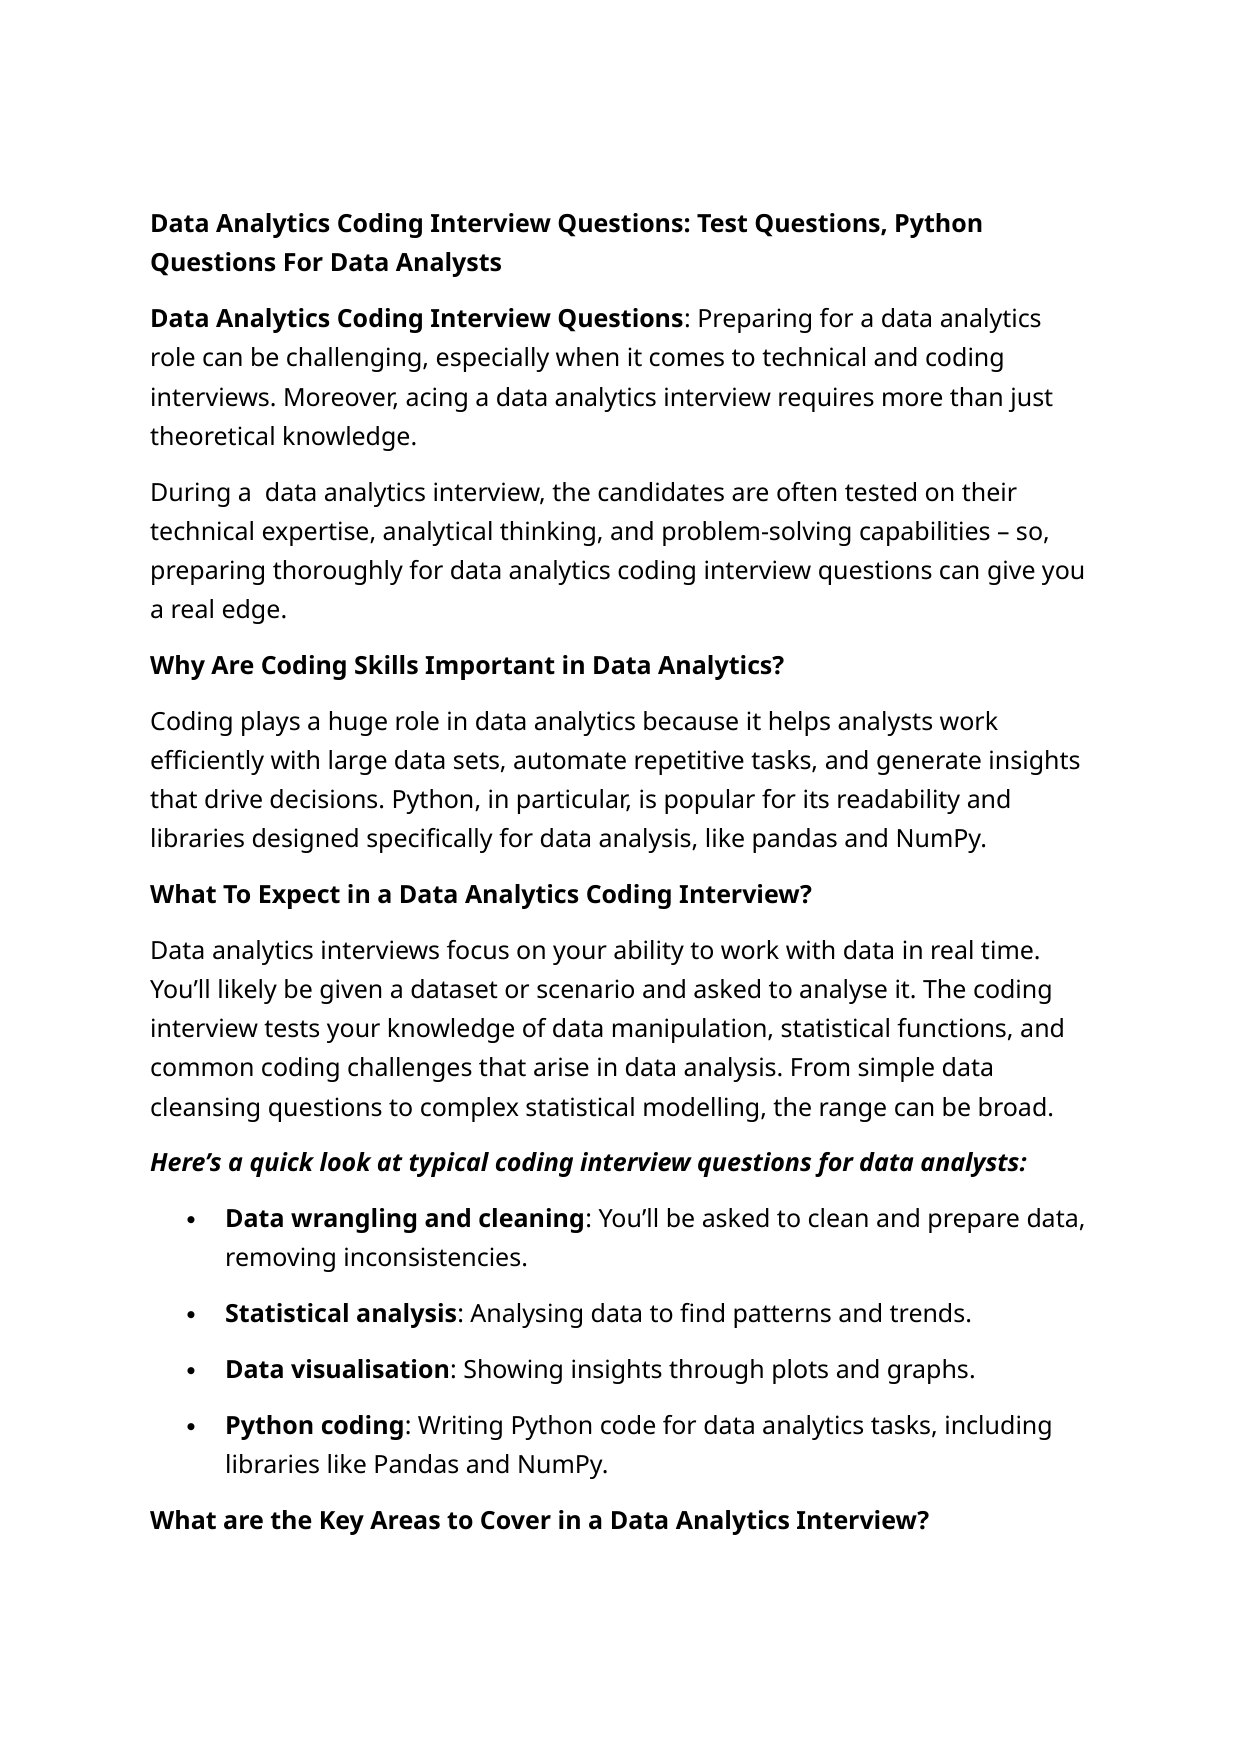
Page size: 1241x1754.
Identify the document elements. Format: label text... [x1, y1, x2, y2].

text Here’s a quick look at typical coding interview questions for data analysts: [150, 1145, 1090, 1179]
list Data visualisation: Showing insights through plots and graphs. [187, 1352, 1090, 1386]
text Data analytics interviews focus on your ability to work with data in real time. You’ll likely be given a dataset or scenario and asked to analyse it. The coding interview tests your knowledge of data manipulation, statistical functions, and common coding challenges that arise in data analysis. From simple data cleansing questions to complex statistical modelling, the range can be broad. [150, 932, 1090, 1123]
list Data wrangling and cleaning: You’ll be asked to clean and prepare data, removing inconsistencies. [187, 1201, 1090, 1274]
text Data Analytics Coding Interview Questions: Preparing for a data analytics role can be challenging, especially when it comes to technical and coding interviews. Moreover, acing a data analytics interview requires more than just theoretical knowledge. [150, 301, 1090, 452]
text Why Are Coding Skills Important in Data Analytics? [150, 647, 1090, 682]
text Data Analytics Coding Interview Questions: Test Questions, Python Questions For Data Analysts [150, 206, 1090, 279]
text Coding plays a huge role in data analytics because it helps analysts work efficiently with large data sets, automate repetitive tasks, and generate insights that drive decisions. Python, in particular, is popular for its readability and libraries designed specifically for data analysis, like pandas and NumPy. [150, 703, 1090, 855]
text What are the Key Areas to Cover in a Data Analytics Interview? [150, 1502, 1090, 1537]
list Statistical analysis: Analysing data to find patterns and trends. [187, 1296, 1090, 1330]
text During a data analytics interview, the candidates are often tested on their technical expertise, analytical thinking, and problem-solving capabilities – so, preparing thoroughly for data analytics coding interview questions can give you a real edge. [150, 474, 1090, 626]
list Python coding: Writing Python code for data analytics tasks, including libraries like Pandas and NumPy. [187, 1407, 1090, 1481]
text What To Expect in a Data Analytics Coding Interview? [150, 877, 1090, 911]
